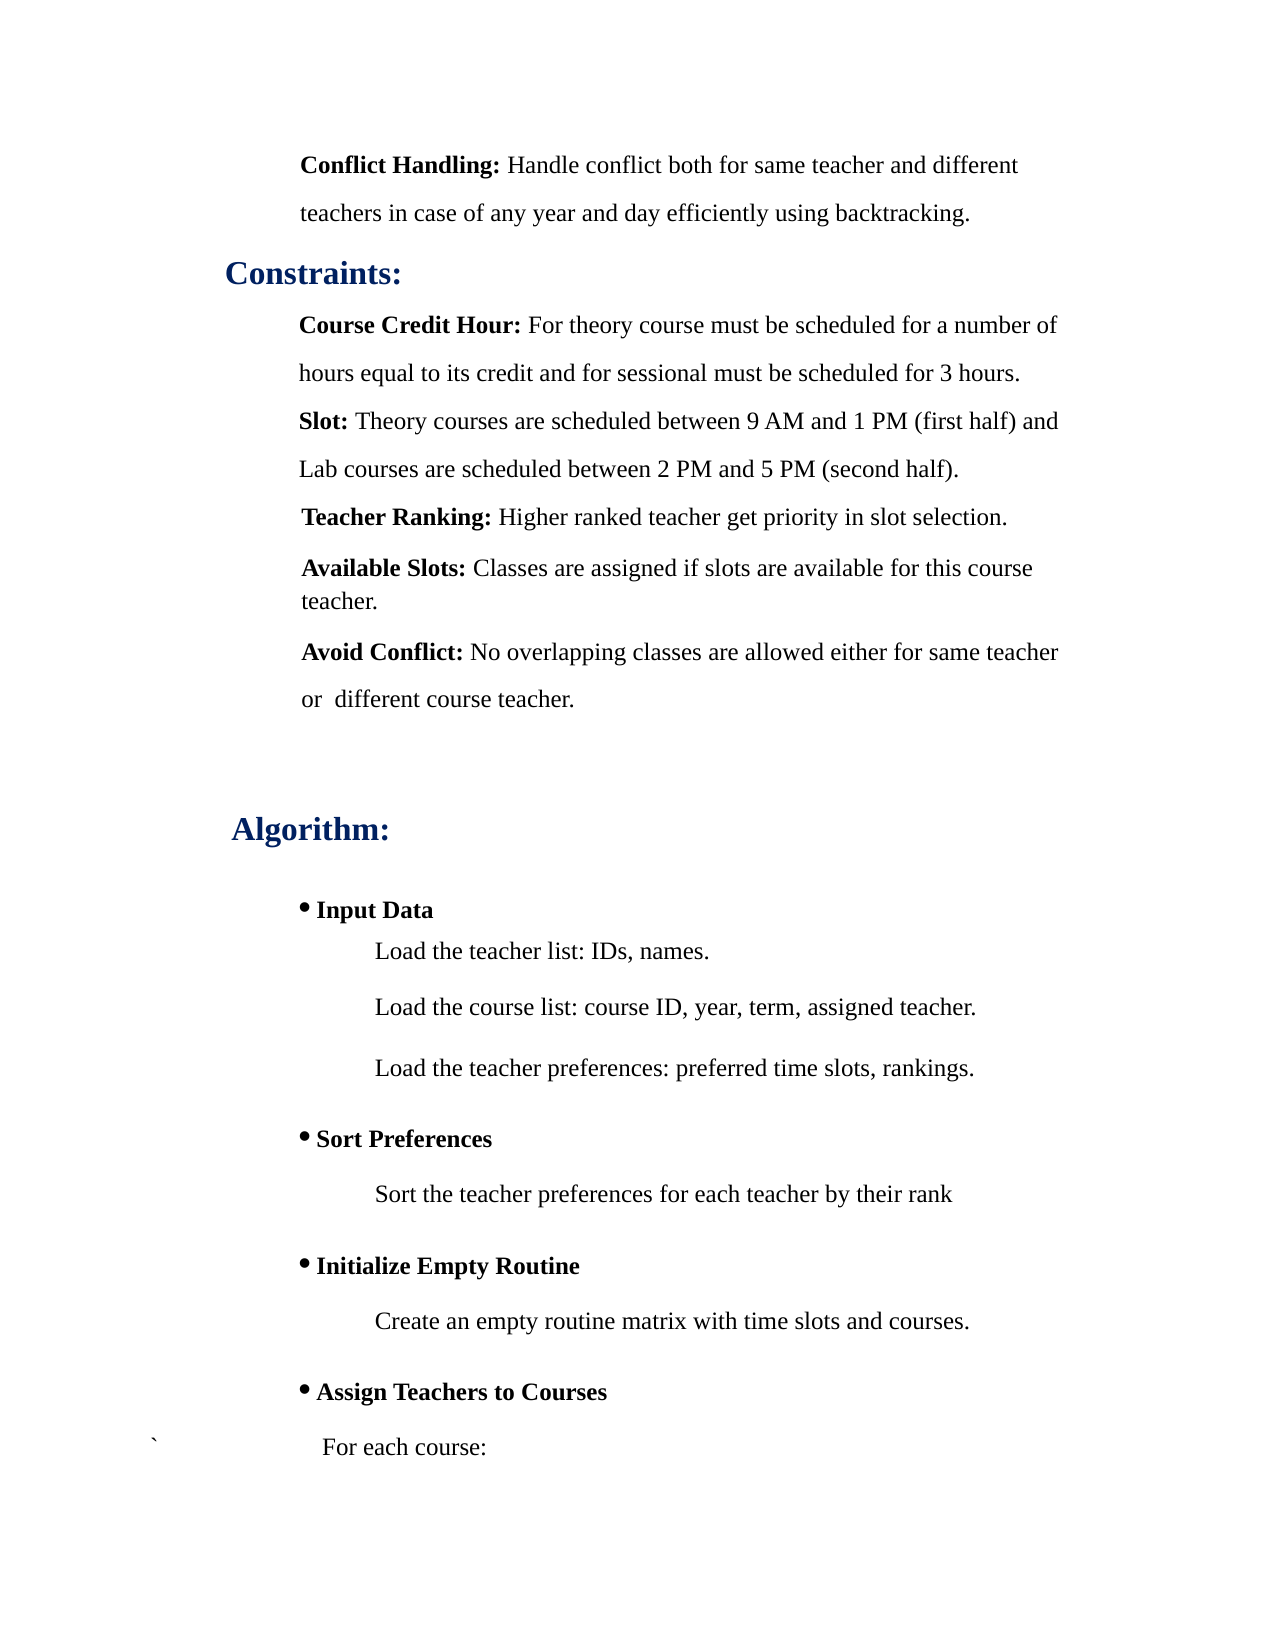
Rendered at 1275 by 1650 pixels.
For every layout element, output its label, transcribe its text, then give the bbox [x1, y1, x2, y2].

list Assign Teachers to Courses [298, 1369, 1125, 1407]
text Avoid Conflict: No overlapping classes are allowed either for same teacher or different course teacher. [301, 637, 1069, 712]
text Load the teacher preferences: preferred time slots, rankings. [374, 1053, 1069, 1082]
text Sort the teacher preferences for each teacher by their rank [374, 1179, 1069, 1208]
list Sort Preferences [298, 1116, 1125, 1155]
list Input Data [298, 887, 1125, 925]
text Available Slots: Classes are assigned if slots are available for this course teacher. [301, 553, 1069, 615]
text Teacher Ranking: Higher ranked teacher get priority in slot selection. [301, 502, 1069, 531]
text Course Credit Hour: For theory course must be scheduled for a number of hours equal to its credit and for sessional must be scheduled for 3 hours. Slot: Theory courses are scheduled between 9 AM and 1 PM (first half) and Lab courses are scheduled between 2 PM and 5 PM (second half). [223, 310, 1070, 483]
text Load the course list: course ID, year, term, assigned teacher. [374, 992, 1069, 1021]
text Load the teacher list: IDs, names. [374, 936, 1069, 965]
list Initialize Empty Routine [298, 1243, 1125, 1281]
text Create an empty routine matrix with time slots and courses. [374, 1306, 1069, 1334]
text Constraints: [224, 254, 1125, 292]
text Algorithm: [224, 809, 1125, 847]
text Conflict Handling: Handle conflict both for same teacher and different teachers in case of any year and day efficiently using backtracking. [225, 150, 1069, 227]
text ` For each course: [150, 1432, 1125, 1461]
